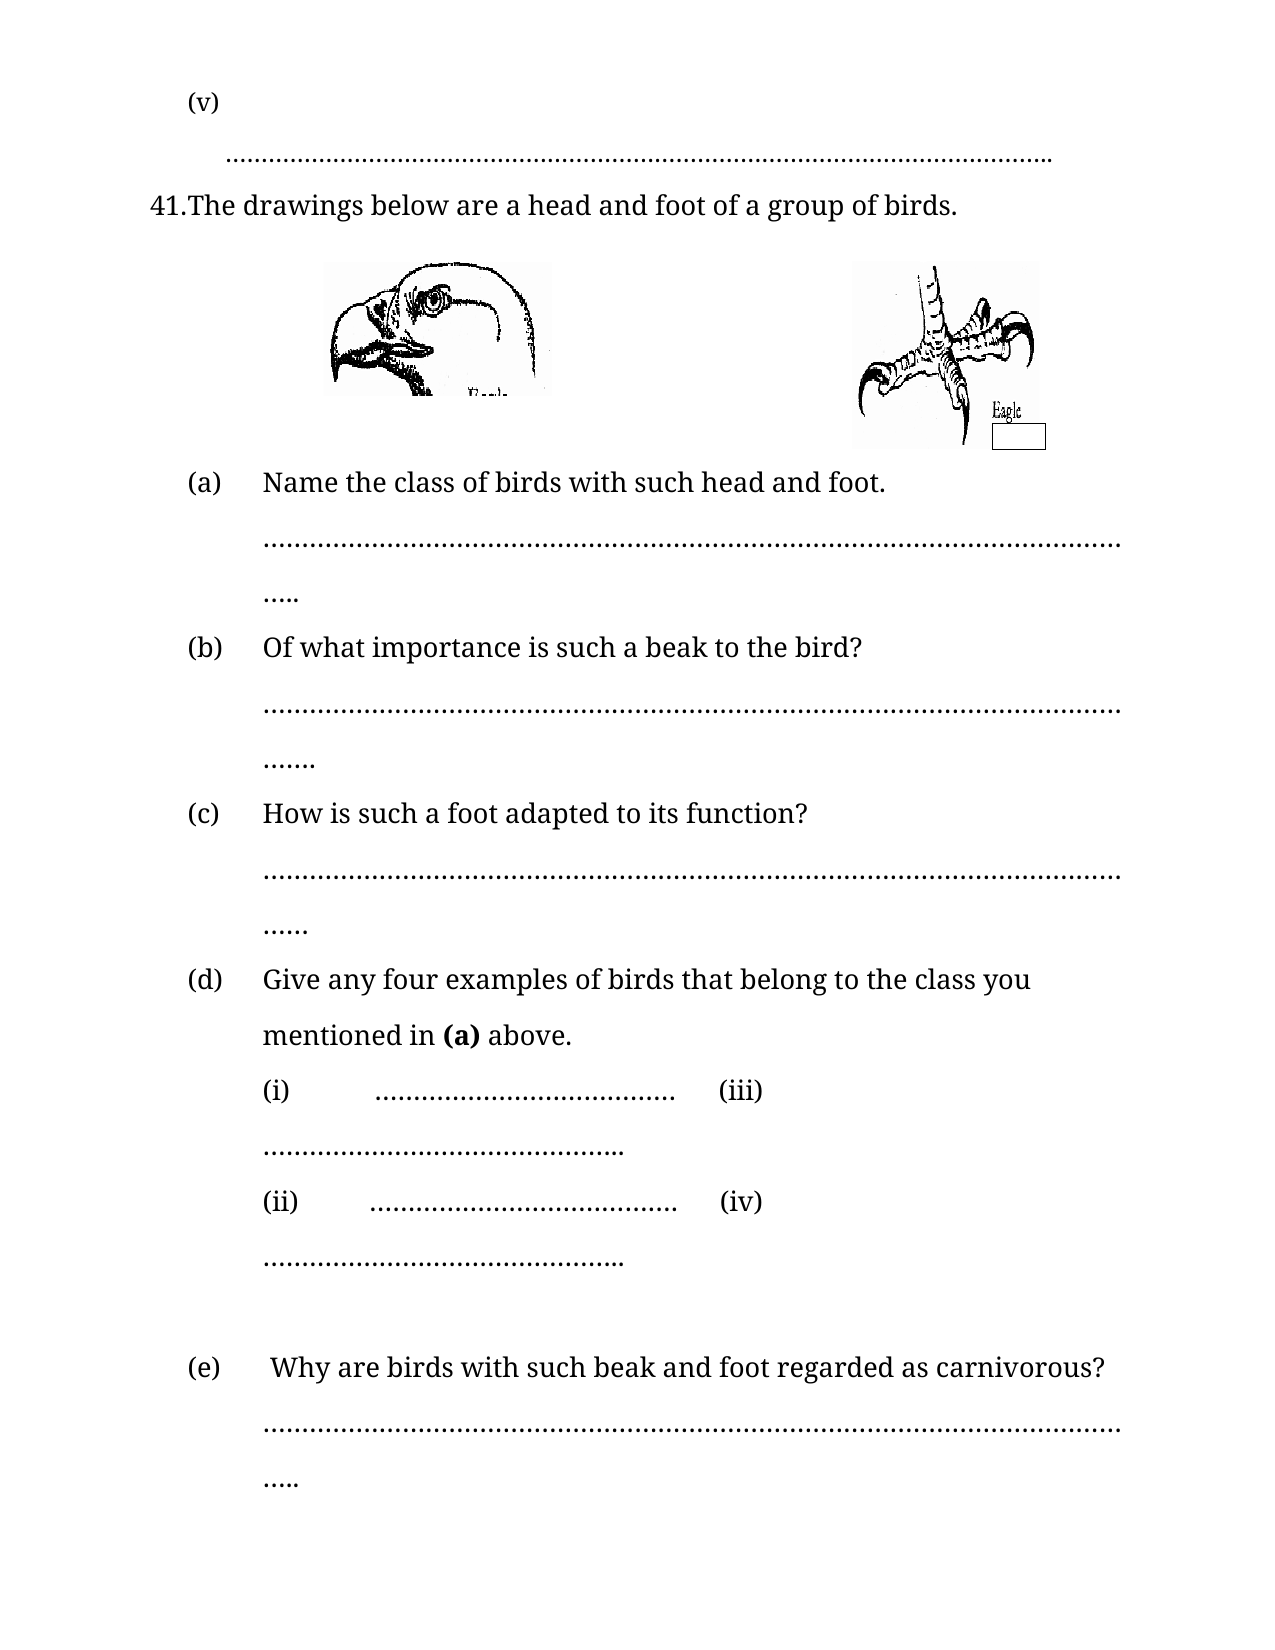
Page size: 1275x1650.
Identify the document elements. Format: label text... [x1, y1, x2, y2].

list How is such a foot adapted to its function? [187, 795, 1125, 832]
list The drawings below are a head and foot of a group of birds. [150, 186, 1125, 223]
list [187, 84, 1125, 169]
list …………………………………………………………………………………………………….. [262, 518, 1125, 611]
list Why are birds with such beak and foot regarded as carnivorous? [187, 1348, 1125, 1385]
list ……………………………………………………………………………………………………… [262, 850, 1125, 942]
picture [323, 262, 552, 396]
list …………………………………………………………………………………………………….. [262, 1403, 1125, 1496]
list ………………………………………………………………………………………………………. [262, 684, 1125, 776]
list (ii) …………………………………. (iv) ……………………………………….. [262, 1182, 1125, 1274]
picture [851, 261, 1040, 449]
list (i) ………………………………… (iii) ……………………………………….. [262, 1071, 1125, 1164]
list Name the class of birds with such head and foot. [187, 463, 1125, 500]
list Give any four examples of birds that belong to the class you mentioned in (a) above. [187, 961, 1125, 1053]
list Of what importance is such a beak to the bird? [187, 629, 1125, 666]
